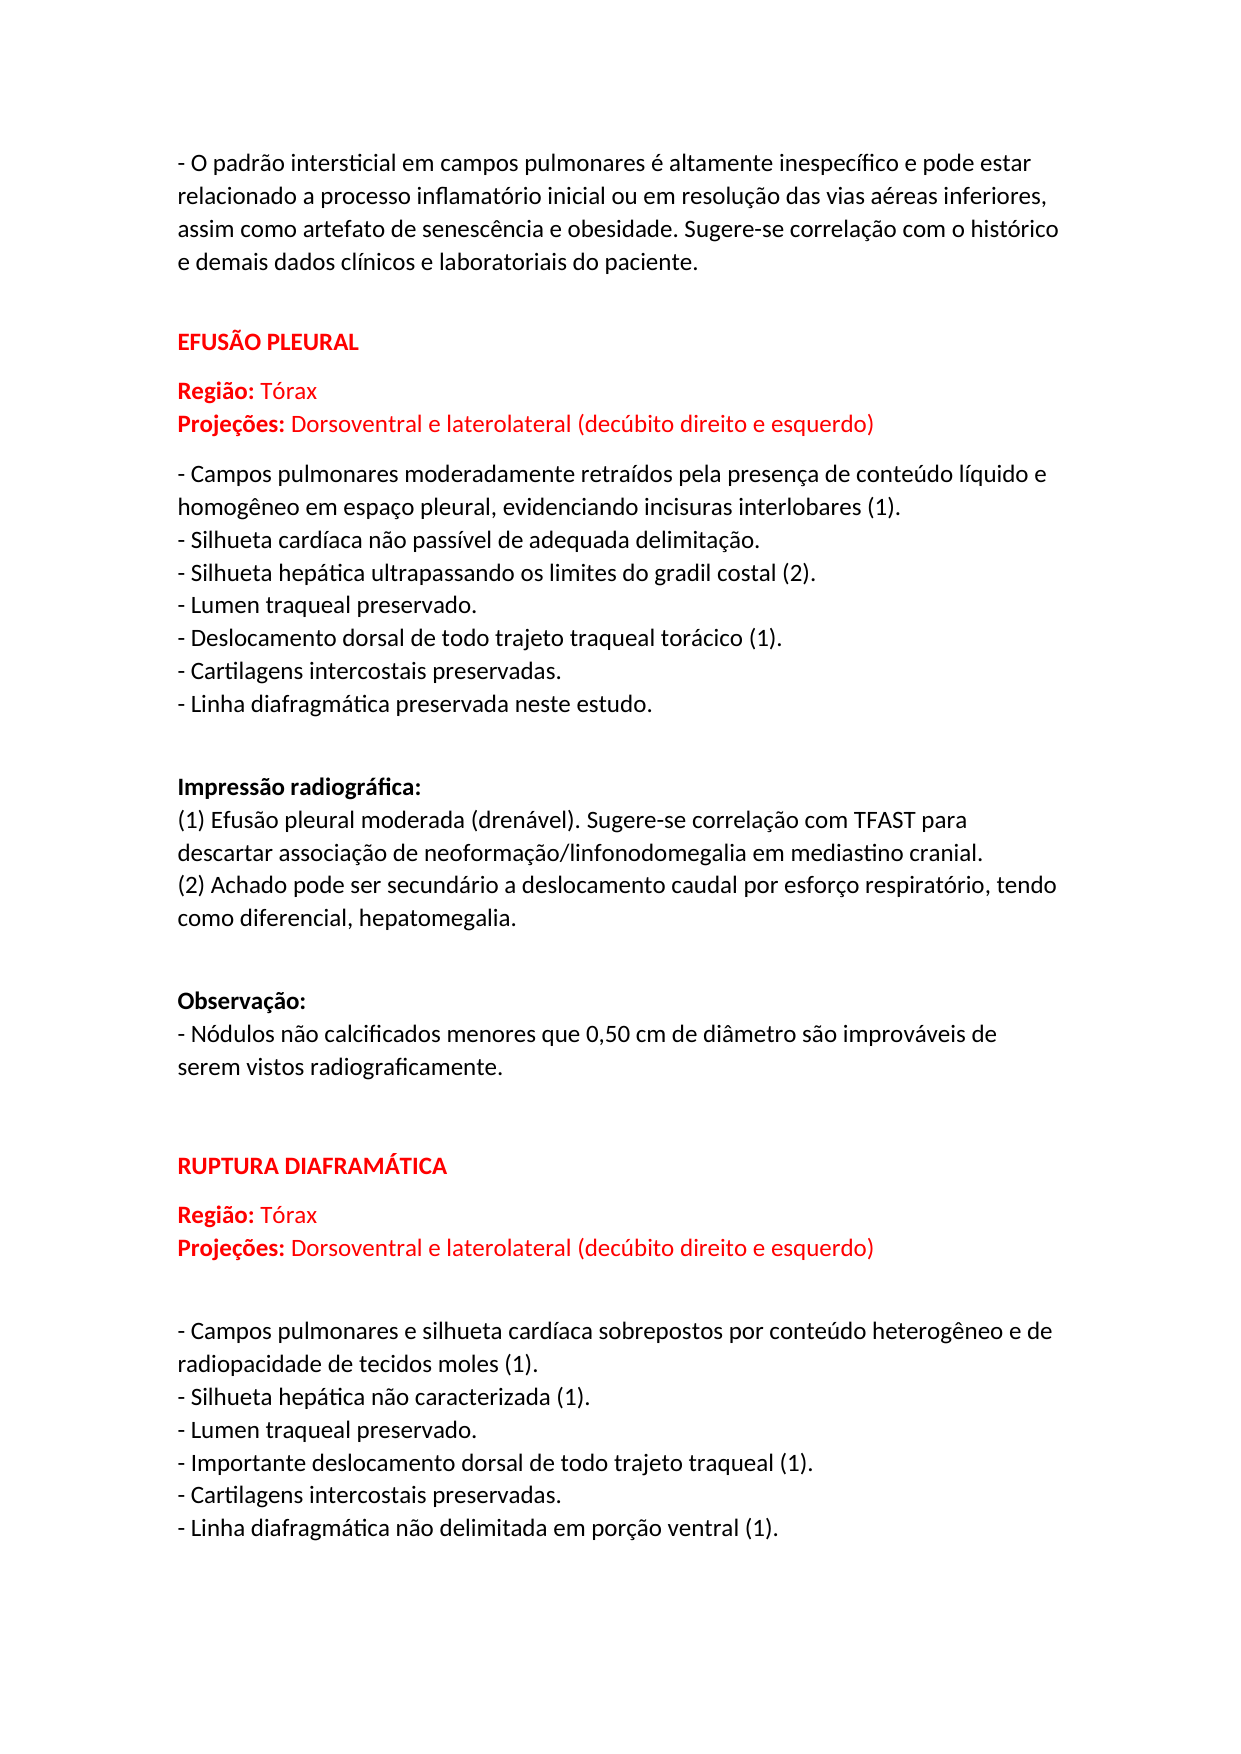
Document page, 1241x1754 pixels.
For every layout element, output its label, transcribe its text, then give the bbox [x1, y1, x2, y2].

text - O padrão intersticial em campos pulmonares é altamente inespecífico e pode estar relacionado a processo inflamatório inicial ou em resolução das vias aéreas inferiores, assim como artefato de senescência e obesidade. Sugere-se correlação com o histórico e demais dados clínicos e laboratoriais do paciente. [177, 148, 1063, 307]
text EFUSÃO PLEURAL [177, 326, 1063, 356]
text - Campos pulmonares e silhueta cardíaca sobrepostos por conteúdo heterogêneo e de radiopacidade de tecidos moles (1). - Silhueta hepática não caracterizada (1). - Lumen traqueal preservado. - Importante deslocamento dorsal de todo trajeto traqueal (1). - Cartilagens intercostais preservadas. - Linha diafragmática não delimitada em porção ventral (1). [177, 1282, 1063, 1543]
text RUPTURA DIAFRAMÁTICA [177, 1150, 1063, 1181]
text Impressão radiográfica: (1) Efusão pleural moderada (drenável). Sugere-se correlação com TFAST para descartar associação de neoformação/linfonodomegalia em mediastino cranial. (2) Achado pode ser secundário a deslocamento caudal por esforço respiratório, tendo como diferencial, hepatomegalia. [177, 738, 1063, 933]
text Região: Tórax Projeções: Dorsoventral e laterolateral (decúbito direito e esquerdo) [177, 1200, 1063, 1263]
text Observação: - Nódulos não calcificados menores que 0,50 cm de diâmetro são improváveis de serem vistos radiograficamente. [177, 952, 1063, 1081]
text Região: Tórax Projeções: Dorsoventral e laterolateral (decúbito direito e esquerdo) [177, 376, 1063, 439]
text - Campos pulmonares moderadamente retraídos pela presença de conteúdo líquido e homogêneo em espaço pleural, evidenciando incisuras interlobares (1). - Silhueta cardíaca não passível de adequada delimitação. - Silhueta hepática ultrapassando os limites do gradil costal (2). - Lumen traqueal preservado. - Deslocamento dorsal de todo trajeto traqueal torácico (1). - Cartilagens intercostais preservadas. - Linha diafragmática preservada neste estudo. [177, 458, 1063, 719]
